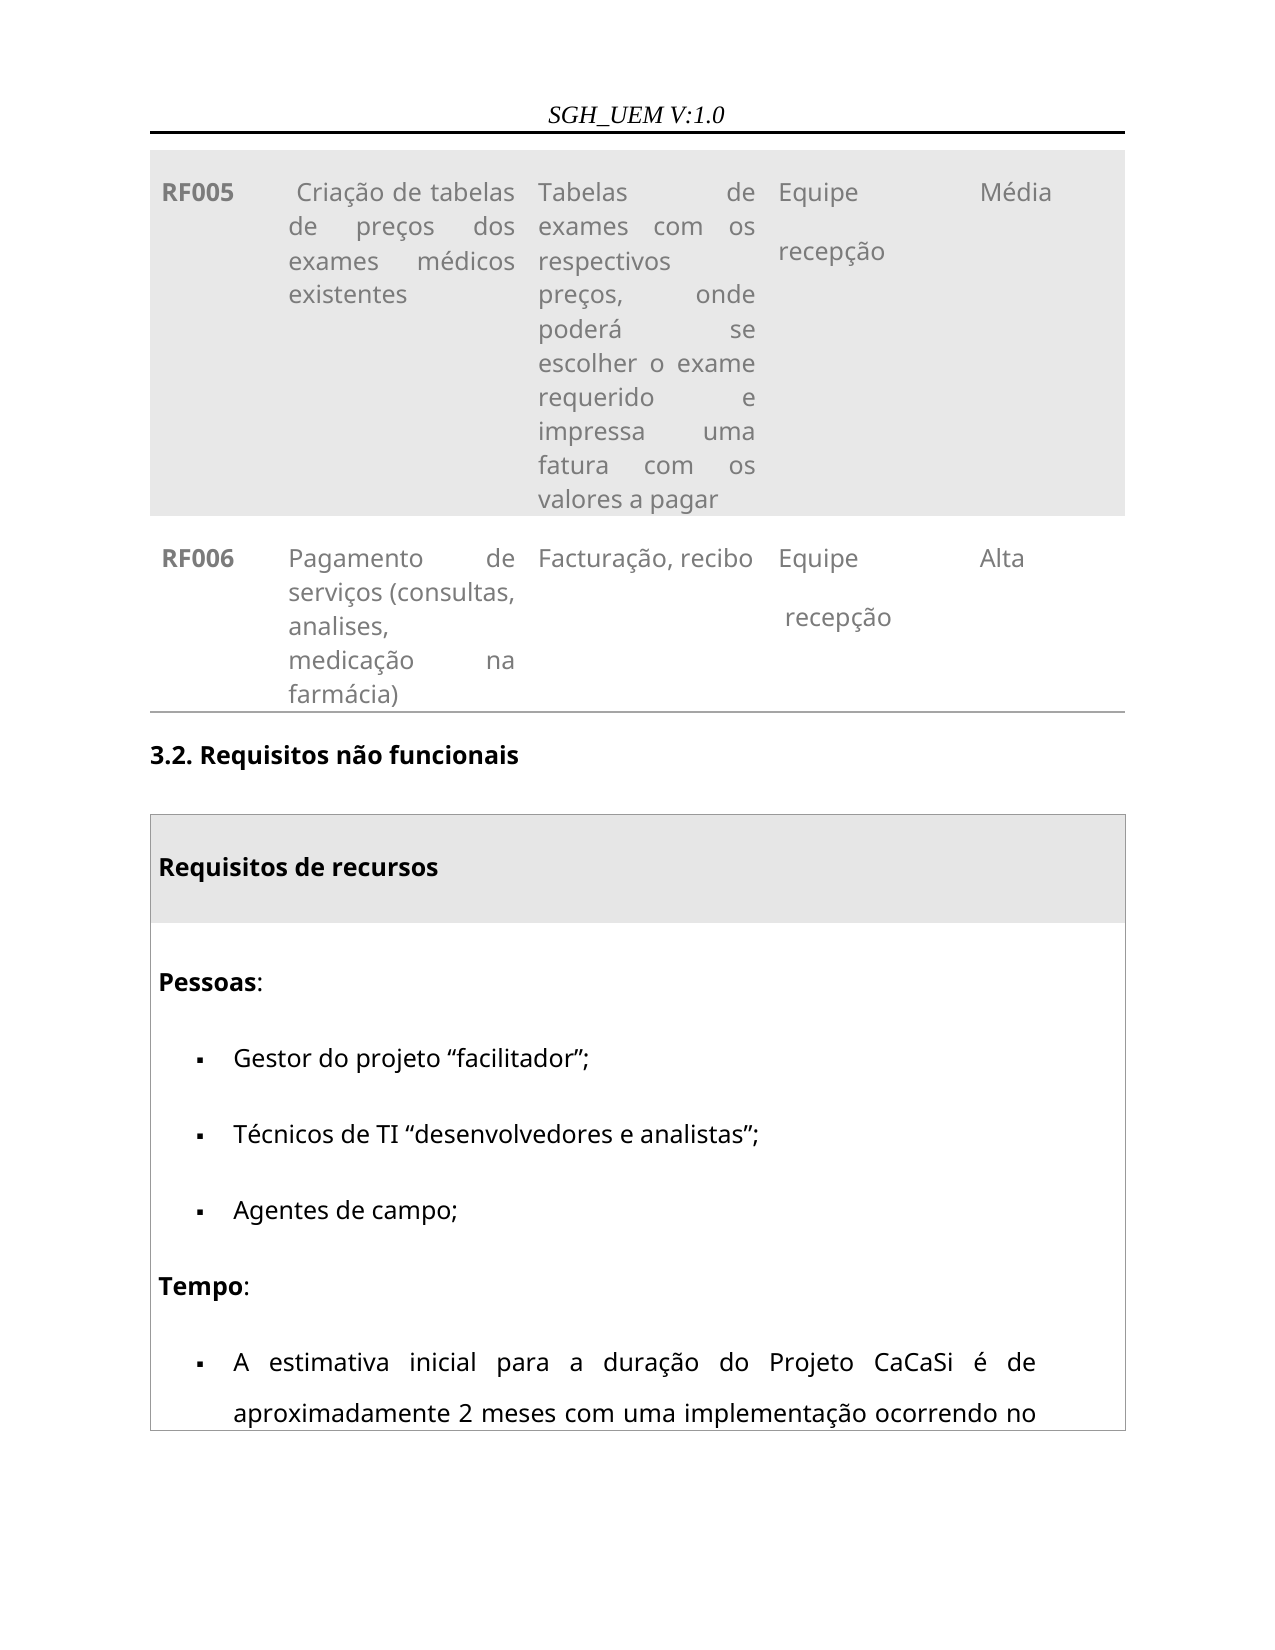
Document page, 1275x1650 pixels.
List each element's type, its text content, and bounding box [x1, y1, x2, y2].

table_cell Facturação, recibo [527, 516, 767, 711]
subtitle 3.2. Requisitos não funcionais [150, 738, 1125, 772]
table_cell Pagamento de serviços (consultas, analises, medicação na farmácia) [277, 516, 527, 711]
table_header Requisitos de recursos [151, 815, 1125, 923]
table_cell Criação de tabelas de preços dos exames médicos existentes [277, 150, 527, 516]
table_cell Equipe recepção [767, 516, 968, 711]
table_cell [151, 930, 1125, 1429]
table_cell RF005 [150, 150, 277, 516]
table_cell Alta [968, 516, 1125, 711]
table_cell Equipe recepção [767, 150, 968, 516]
table_cell Tabelas de exames com os respectivos preços, onde poderá se escolher o exame requerido e impressa uma fatura com os valores a pagar [527, 150, 767, 516]
table_cell RF006 [150, 516, 277, 711]
table_cell Média [968, 150, 1125, 516]
